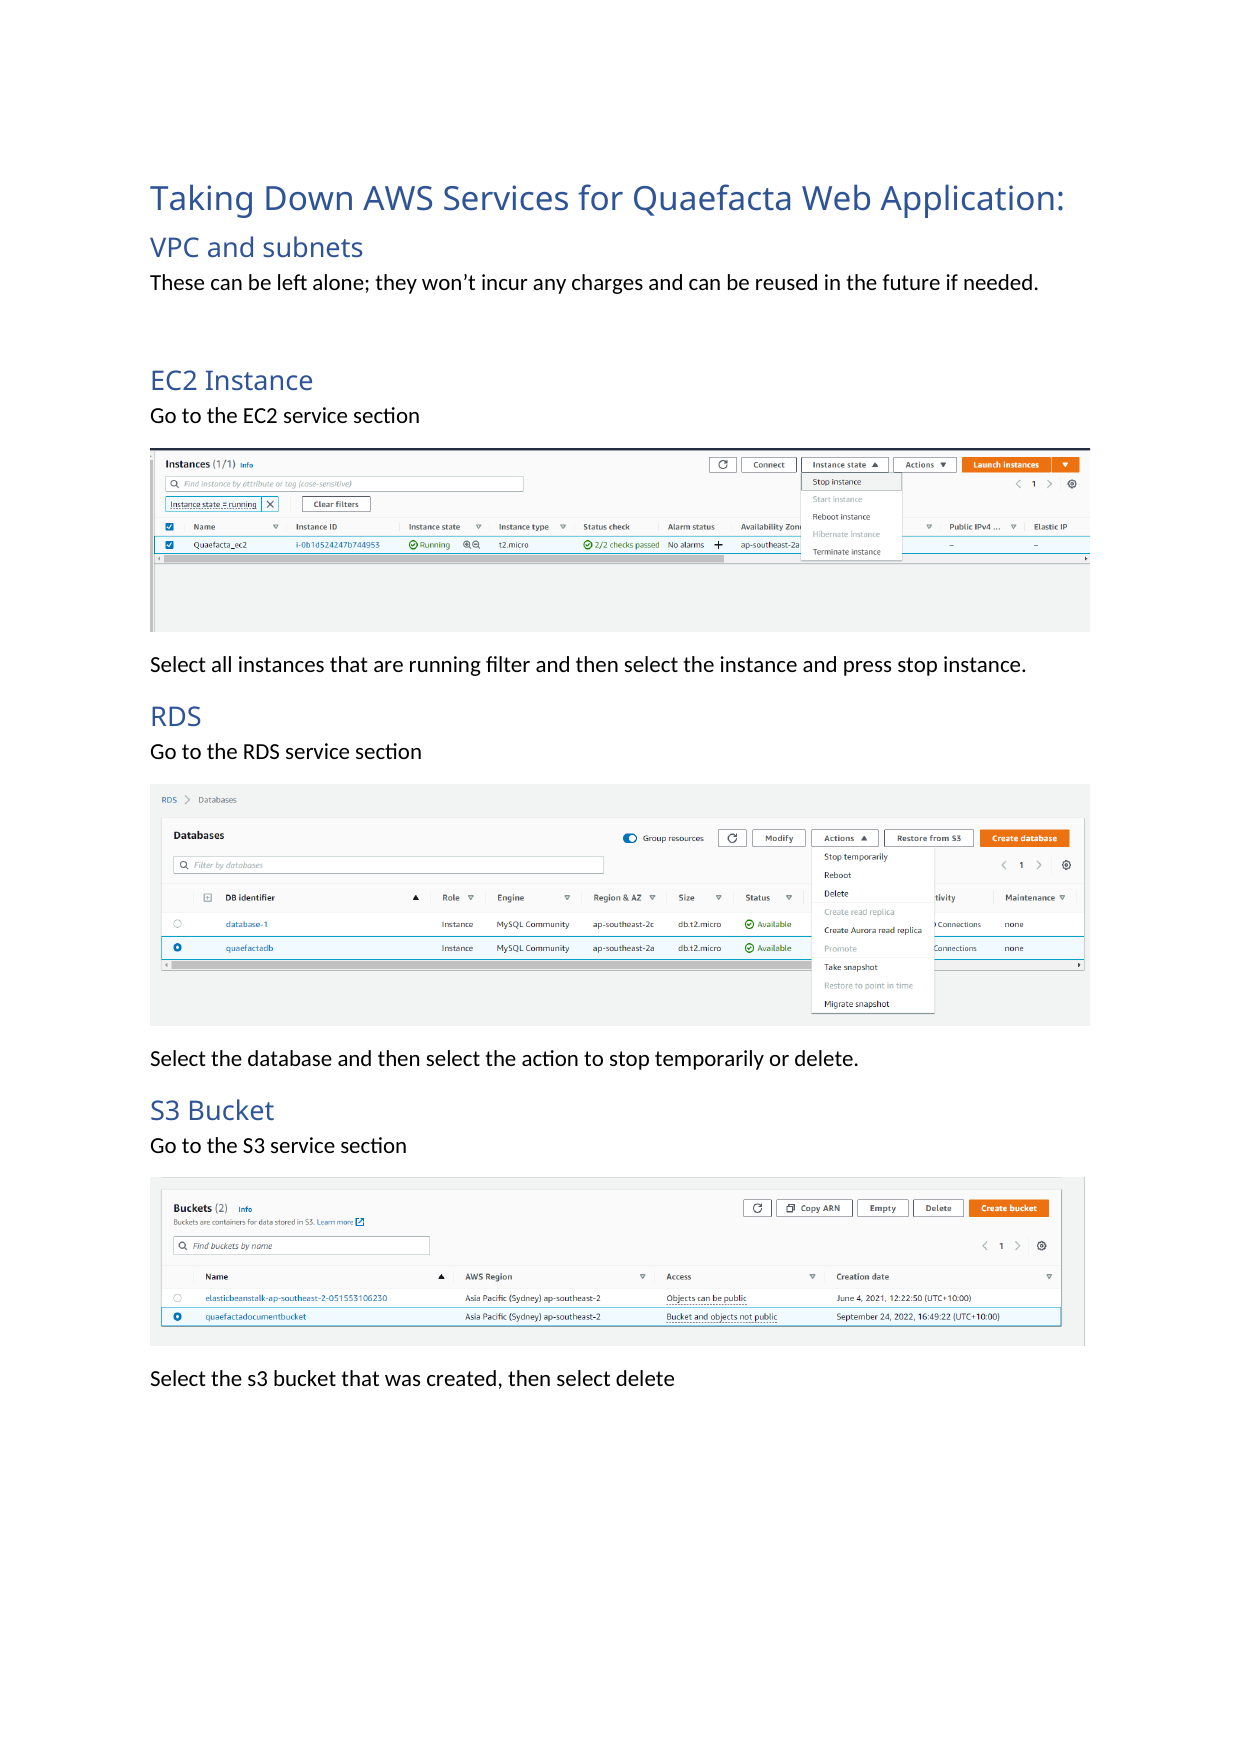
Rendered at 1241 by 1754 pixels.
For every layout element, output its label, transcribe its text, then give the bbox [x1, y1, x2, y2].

text Select the s3 bucket that was created, then select delete [150, 1364, 1090, 1392]
text Go to the S3 service section [150, 1131, 1090, 1159]
subtitle Taking Down AWS Services for Quaefacta Web Application: [150, 175, 1090, 220]
picture [150, 1177, 1091, 1346]
subtitle RDS [150, 697, 1090, 734]
picture [150, 448, 1091, 632]
subtitle VPC and subnets [150, 228, 1090, 265]
text Select all instances that are running filter and then select the instance and press stop instance. [150, 651, 1090, 679]
text Go to the RDS service section [150, 737, 1090, 765]
picture [150, 784, 1091, 1026]
text Go to the EC2 service section [150, 401, 1090, 429]
text Select the database and then select the action to stop temporarily or delete. [150, 1044, 1090, 1072]
subtitle S3 Bucket [150, 1091, 1090, 1128]
text These can be left alone; they won’t incur any charges and can be reused in the future if needed. [150, 268, 1090, 296]
subtitle EC2 Instance [150, 362, 1090, 398]
